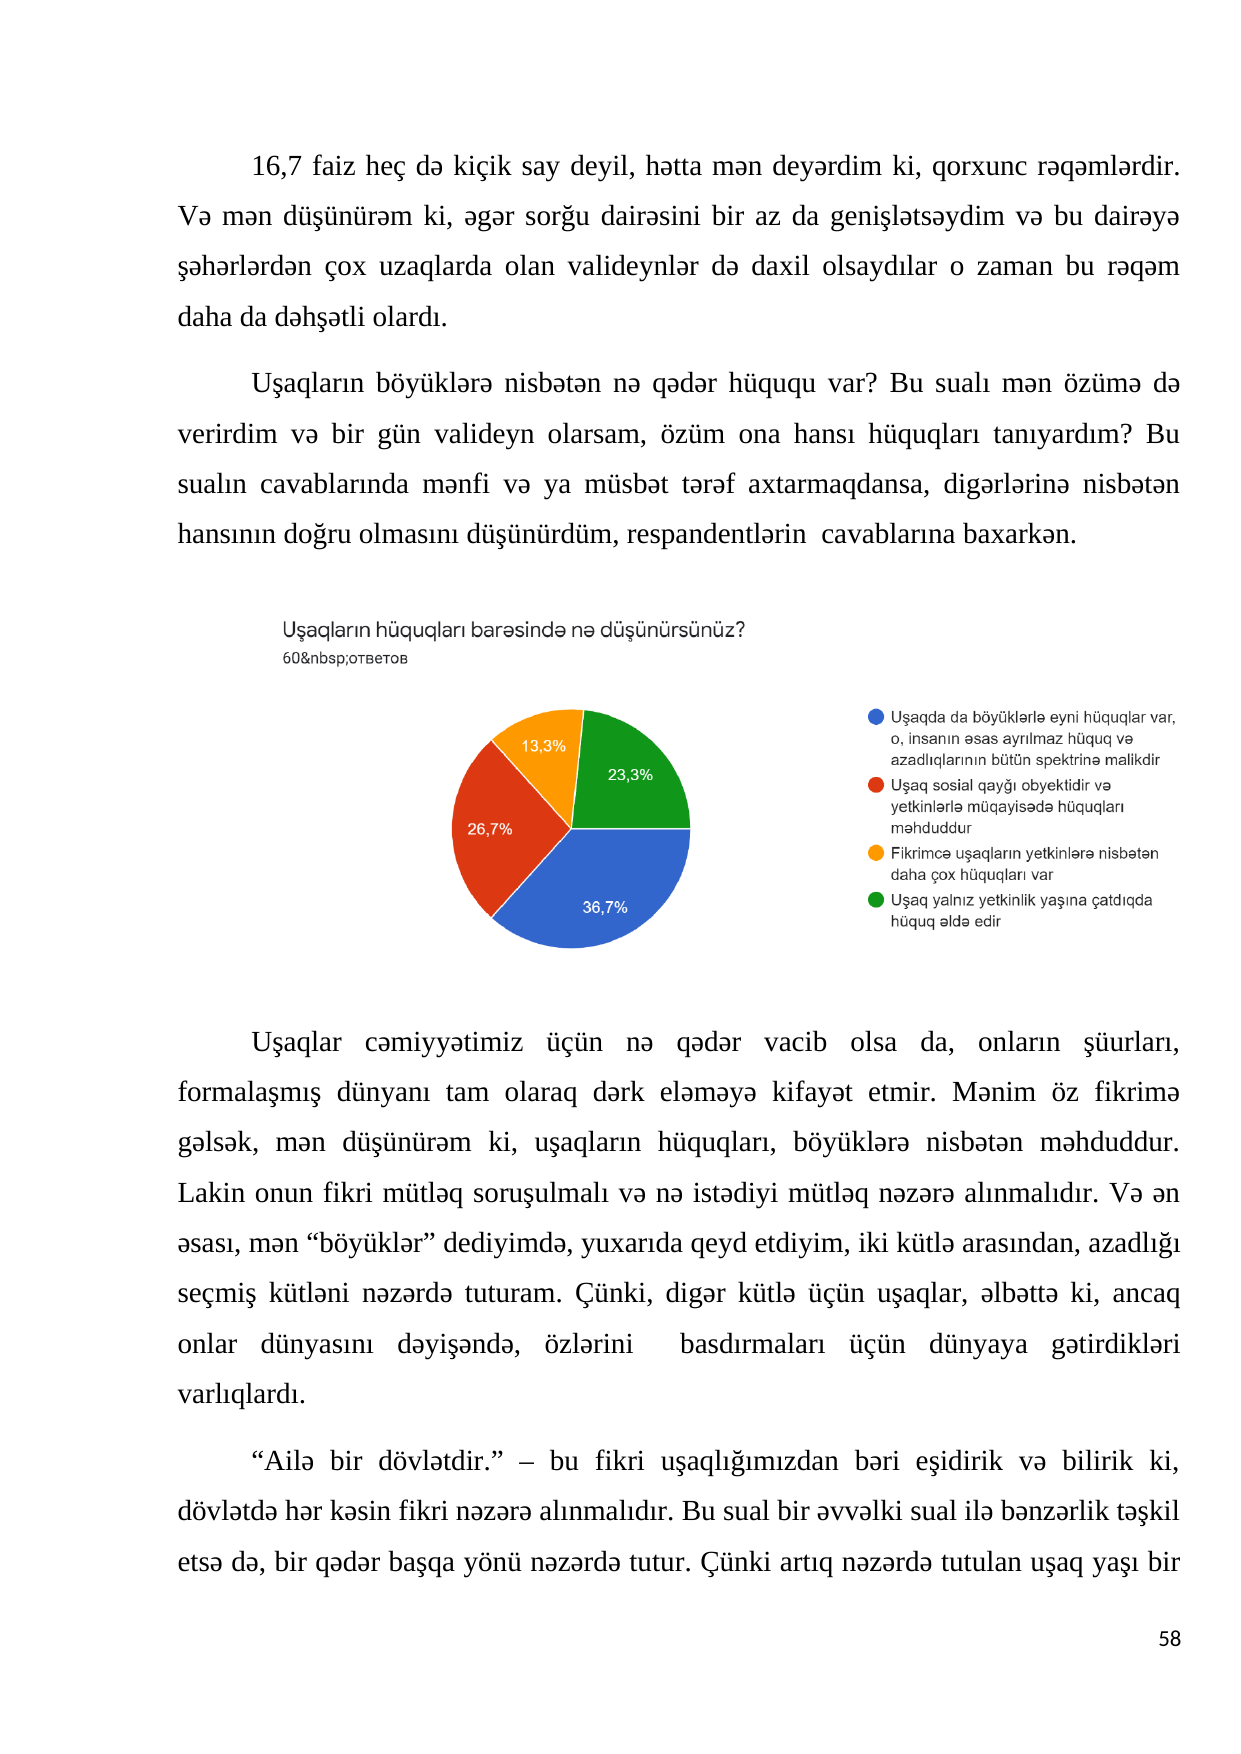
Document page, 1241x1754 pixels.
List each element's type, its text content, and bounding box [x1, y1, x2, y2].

text Uşaqlar cəmiyyətimiz üçün nə qədər vacib olsa da, onların şüurları, formalaşmış dünyanı tam olaraq dərk eləməyə kifayət etmir. Mənim öz fikrimə gəlsək, mən düşünürəm ki, uşaqların hüquqları, böyüklərə nisbətən məhduddur. Lakin onun fikri mütləq soruşulmalı və nə istədiyi mütləq nəzərə alınmalıdır. Və ən əsası, mən “böyüklər” dediyimdə, yuxarıda qeyd etdiyim, iki kütlə arasından, azadlığı seçmiş kütləni nəzərdə tuturam. Çünki, digər kütlə üçün uşaqlar, əlbəttə ki, ancaq onlar dünyasını dəyişəndə, özlərini basdırmaları üçün dünyaya gətirdikləri varlıqlardı. [177, 1024, 1181, 1409]
text Uşaqların böyüklərə nisbətən nə qədər hüququ var? Bu sualı mən özümə də verirdim və bir gün valideyn olarsam, özüm ona hansı hüquqları tanıyardım? Bu sualın cavablarında mənfi və ya müsbət tərəf axtarmaqdansa, digərlərinə nisbətən hansının doğru olmasını düşünürdüm, respandentlərin cavablarına baxarkən. [177, 366, 1181, 550]
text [177, 1443, 1181, 1577]
text 16,7 faiz heç də kiçik say deyil, hətta mən deyərdim ki, qorxunc rəqəmlərdir. Və mən düşünürəm ki, əgər sorğu dairəsini bir az da genişlətsəydim və bu dairəyə şəhərlərdən çox uzaqlarda olan valideynlər də daxil olsaydılar o zaman bu rəqəm daha da dəhşətli olardı. [177, 148, 1181, 332]
picture [251, 583, 1226, 994]
